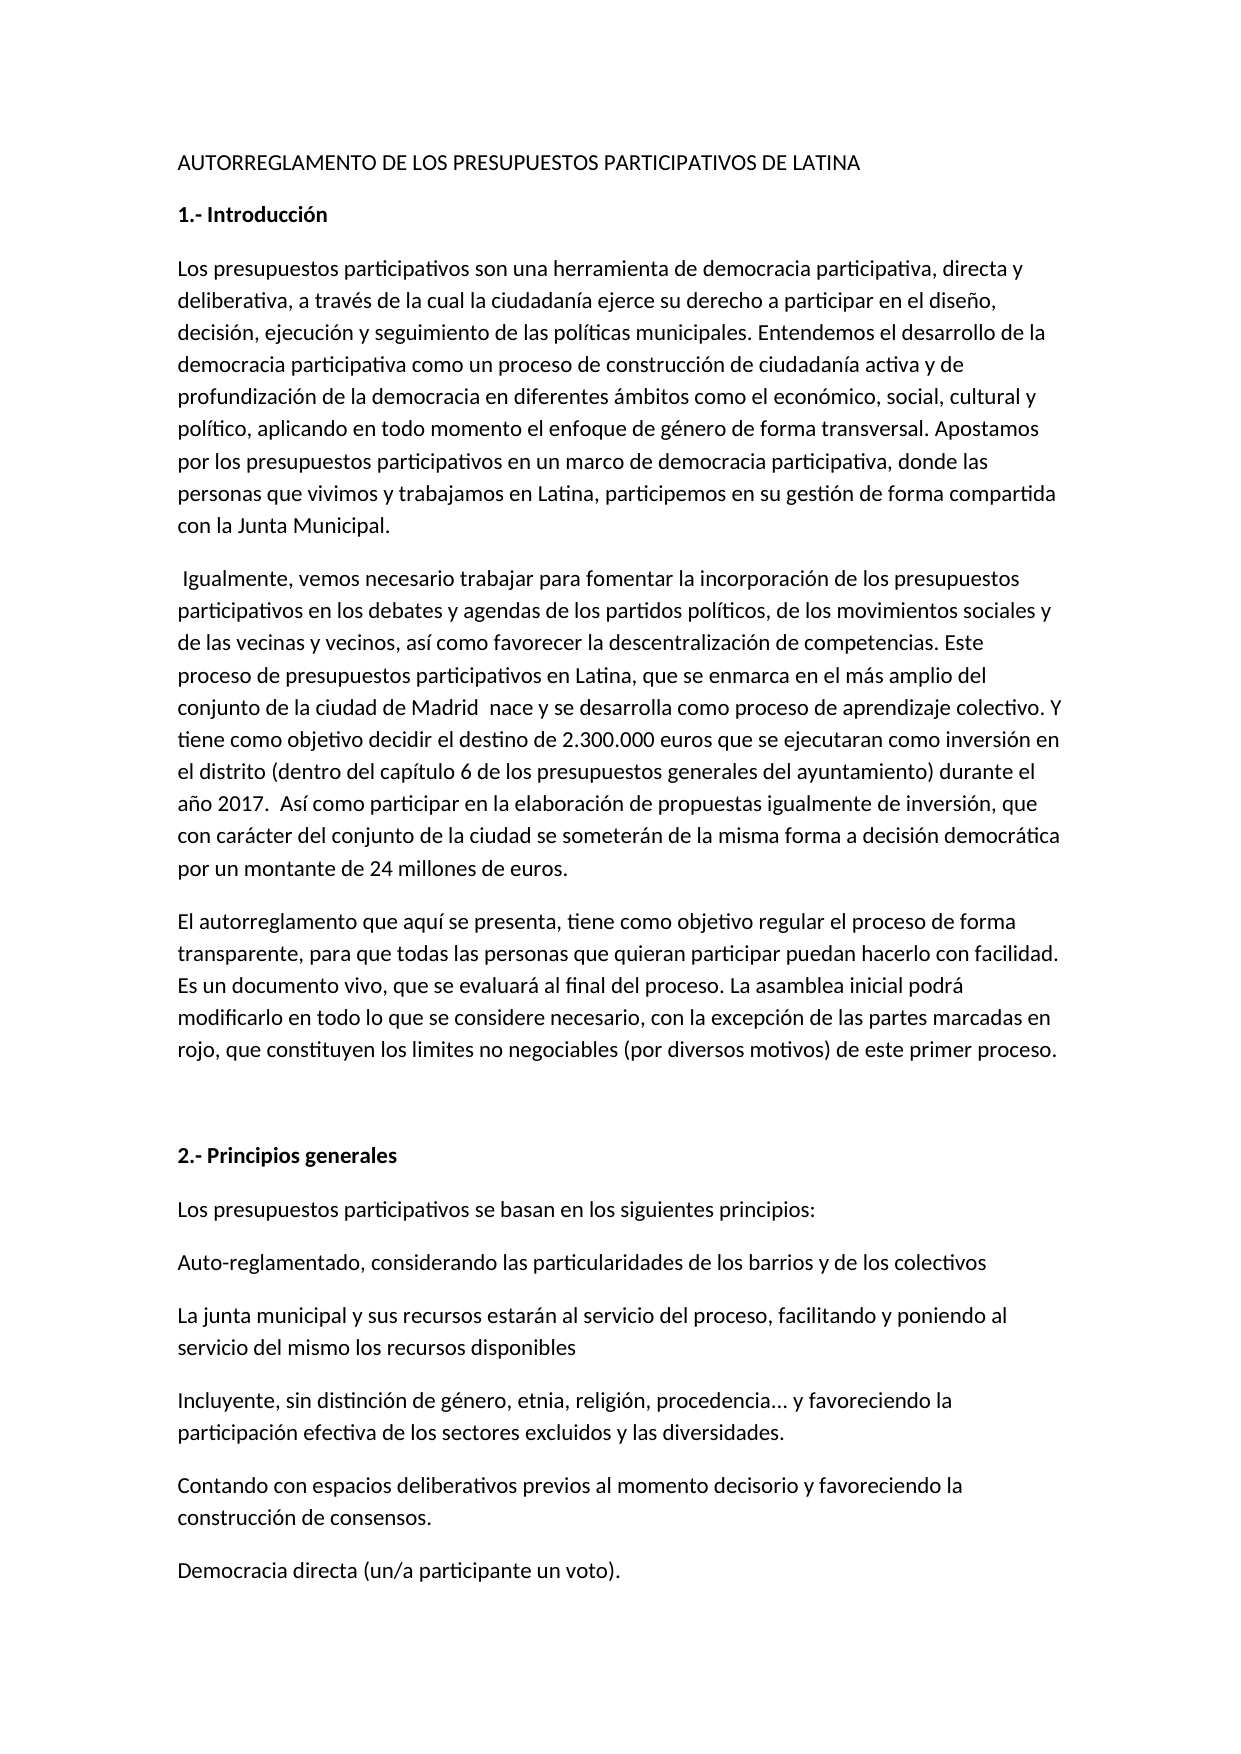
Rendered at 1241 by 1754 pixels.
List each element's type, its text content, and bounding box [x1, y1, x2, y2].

text Contando con espacios deliberativos previos al momento decisorio y favoreciendo la construcción de consensos. [177, 1471, 1063, 1531]
text La junta municipal y sus recursos estarán al servicio del proceso, facilitando y poniendo al servicio del mismo los recursos disponibles [177, 1301, 1063, 1361]
text Democracia directa (un/a participante un voto). [177, 1556, 1063, 1584]
text El autorreglamento que aquí se presenta, tiene como objetivo regular el proceso de forma transparente, para que todas las personas que quieran participar puedan hacerlo con facilidad. Es un documento vivo, que se evaluará al final del proceso. La asamblea inicial podrá modificarlo en todo lo que se considere necesario, con la excepción de las partes marcadas en rojo, que constituyen los limites no negociables (por diversos motivos) de este primer proceso. [177, 907, 1063, 1064]
text Auto-reglamentado, considerando las particularidades de los barrios y de los colectivos [177, 1248, 1063, 1276]
text AUTORREGLAMENTO DE LOS PRESUPUESTOS PARTICIPATIVOS DE LATINA [177, 148, 1063, 176]
text Igualmente, vemos necesario trabajar para fomentar la incorporación de los presupuestos participativos en los debates y agendas de los partidos políticos, de los movimientos sociales y de las vecinas y vecinos, así como favorecer la descentralización de competencias. Este proceso de presupuestos participativos en Latina, que se enmarca en el más amplio del conjunto de la ciudad de Madrid nace y se desarrolla como proceso de aprendizaje colectivo. Y tiene como objetivo decidir el destino de 2.300.000 euros que se ejecutaran como inversión en el distrito (dentro del capítulo 6 de los presupuestos generales del ayuntamiento) durante el año 2017. Así como participar en la elaboración de propuestas igualmente de inversión, que con carácter del conjunto de la ciudad se someterán de la misma forma a decisión democrática por un montante de 24 millones de euros. [177, 564, 1063, 882]
text Incluyente, sin distinción de género, etnia, religión, procedencia... y favoreciendo la participación efectiva de los sectores excluidos y las diversidades. [177, 1386, 1063, 1446]
text 1.- Introducción [177, 201, 1063, 229]
text Los presupuestos participativos se basan en los siguientes principios: [177, 1195, 1063, 1223]
text 2.- Principios generales [177, 1142, 1063, 1170]
text Los presupuestos participativos son una herramienta de democracia participativa, directa y deliberativa, a través de la cual la ciudadanía ejerce su derecho a participar en el diseño, decisión, ejecución y seguimiento de las políticas municipales. Entendemos el desarrollo de la democracia participativa como un proceso de construcción de ciudadanía activa y de profundización de la democracia en diferentes ámbitos como el económico, social, cultural y político, aplicando en todo momento el enfoque de género de forma transversal. Apostamos por los presupuestos participativos en un marco de democracia participativa, donde las personas que vivimos y trabajamos en Latina, participemos en su gestión de forma compartida con la Junta Municipal. [177, 254, 1063, 539]
